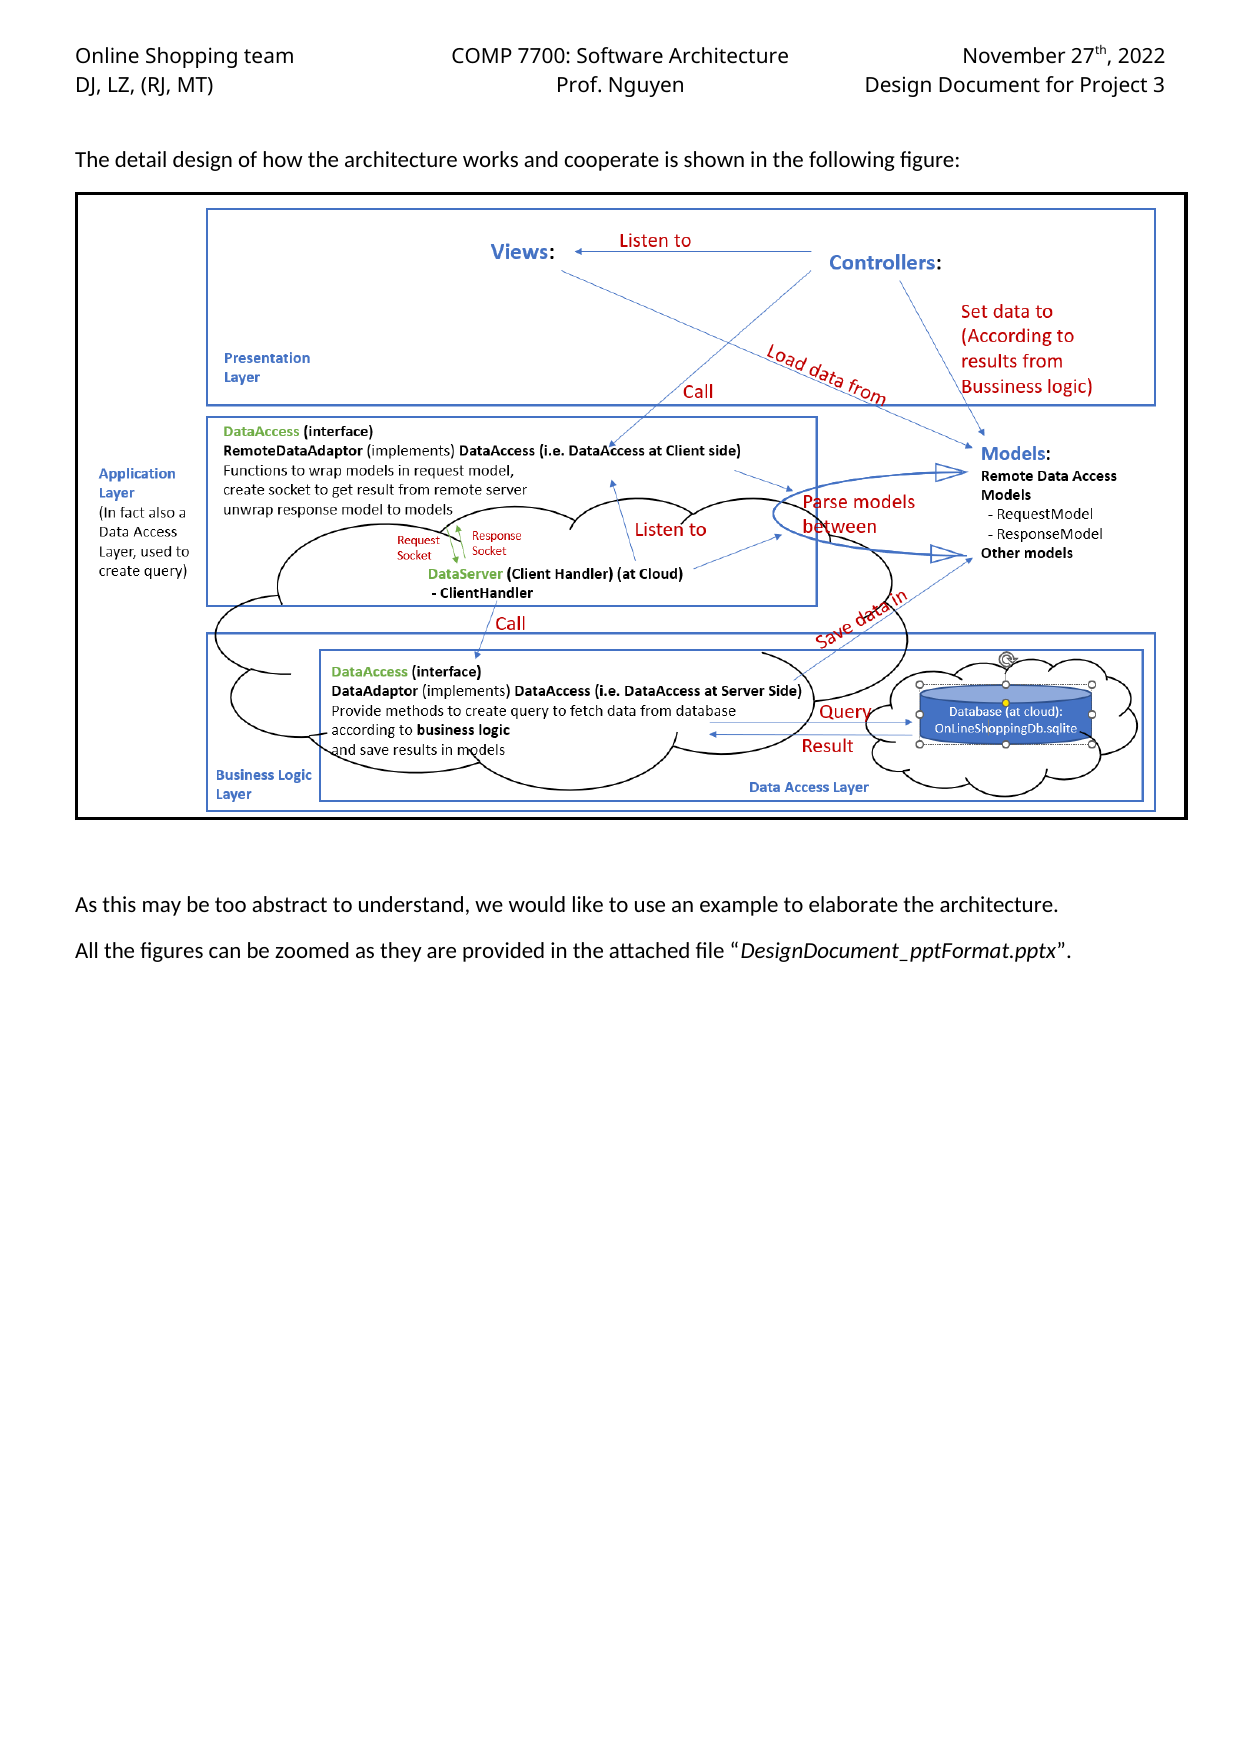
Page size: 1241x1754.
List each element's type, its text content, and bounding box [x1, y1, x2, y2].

picture [78, 195, 1184, 817]
text All the figures can be zoomed as they are provided in the attached file “DesignDocument_pptFormat.pptx”. [75, 937, 1165, 964]
text The detail design of how the architecture works and cooperate is shown in the following figure: [75, 145, 1165, 173]
text As this may be too abstract to understand, we would like to use an example to elaborate the architecture. [75, 890, 1165, 918]
